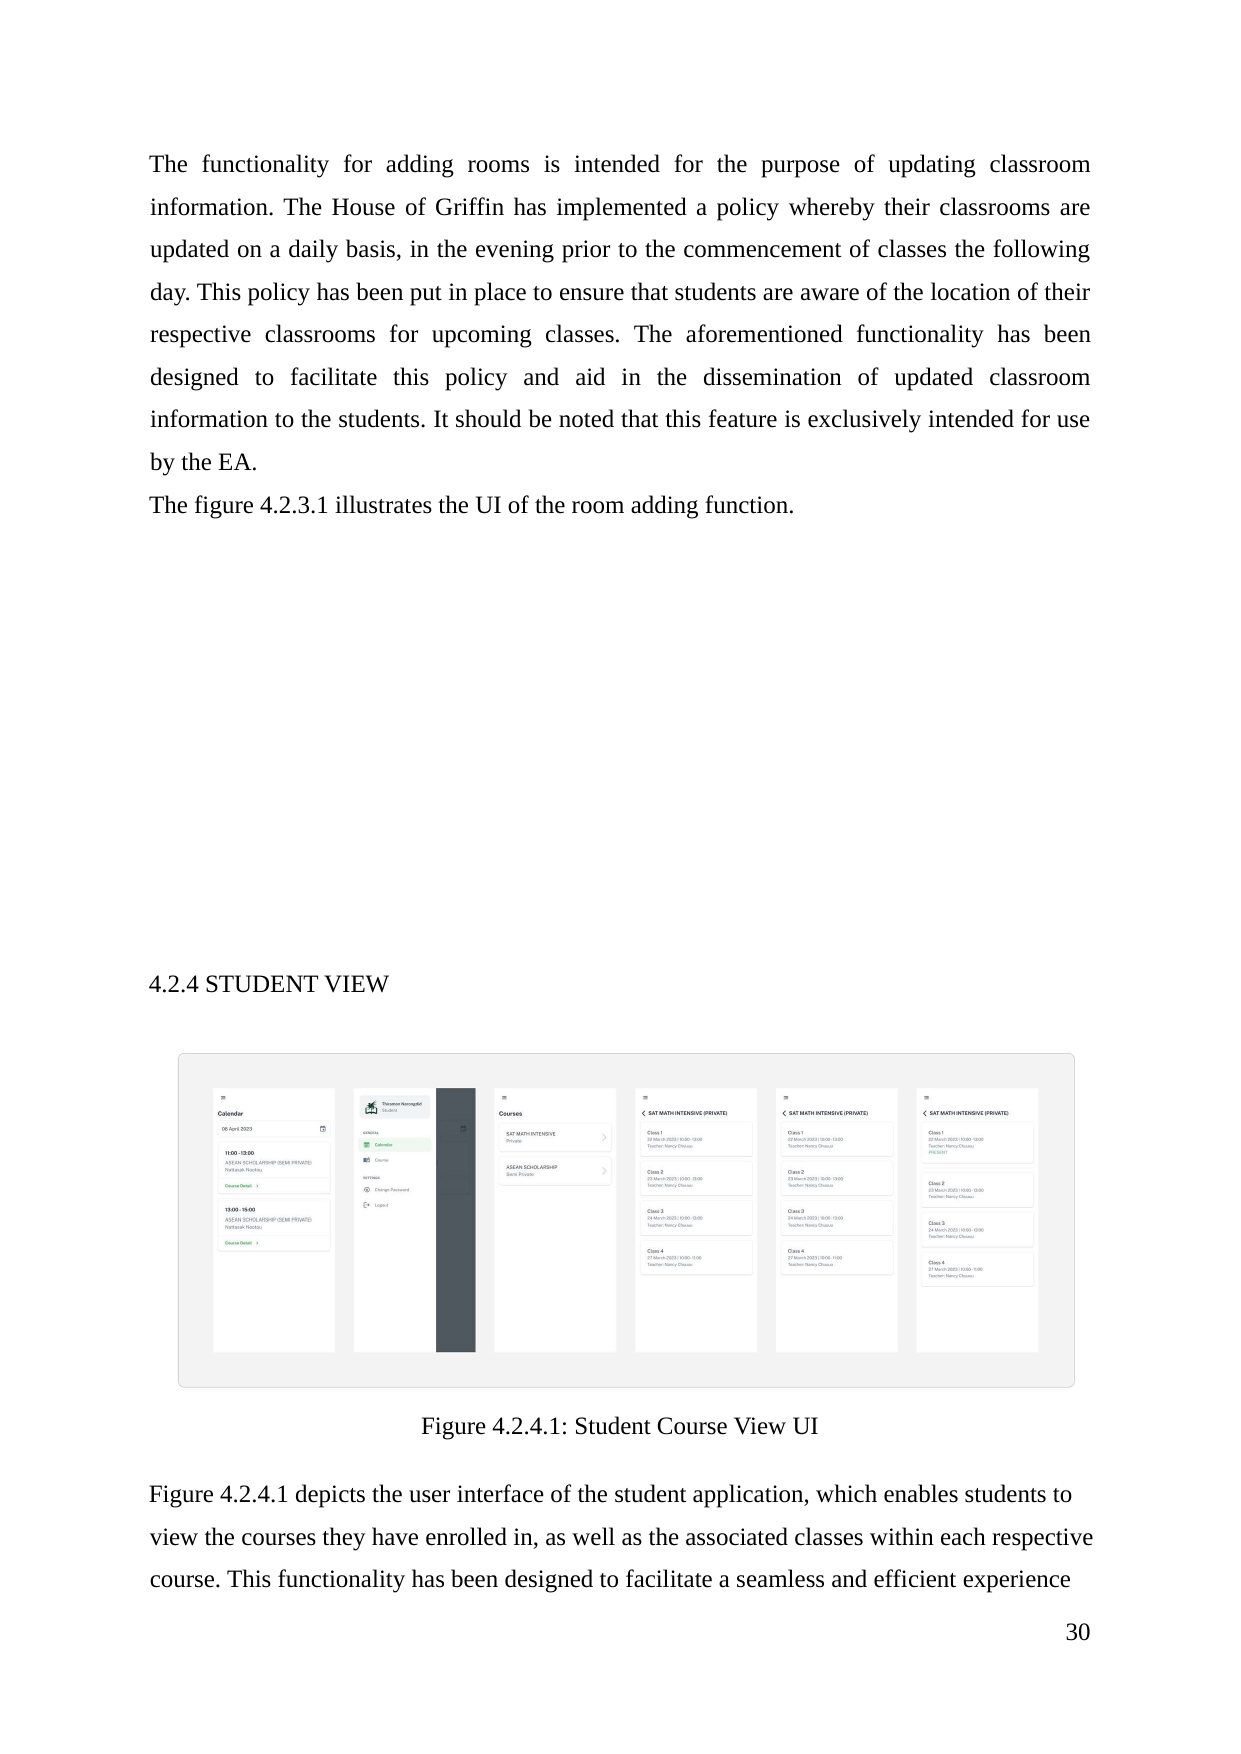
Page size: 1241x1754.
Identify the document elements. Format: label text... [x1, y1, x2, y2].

text The functionality for adding rooms is intended for the purpose of updating classroom information. The House of Griffin has implemented a policy whereby their classrooms are updated on a daily basis, in the evening prior to the commencement of classes the following day. This policy has been put in place to ensure that students are aware of the location of their respective classrooms for upcoming classes. The aforementioned functionality has been designed to facilitate this policy and aid in the dissemination of updated classroom information to the students. It should be noted that this feature is exclusively intended for use by the EA. [149, 149, 1092, 476]
text Figure 4.2.4.1: Student Course View UI [150, 1411, 1090, 1440]
picture [155, 1030, 1097, 1410]
subtitle 4.2.4 STUDENT VIEW [148, 969, 1097, 998]
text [148, 1479, 1094, 1593]
text The figure 4.2.3.1 illustrates the UI of the room adding function. [149, 490, 1092, 518]
